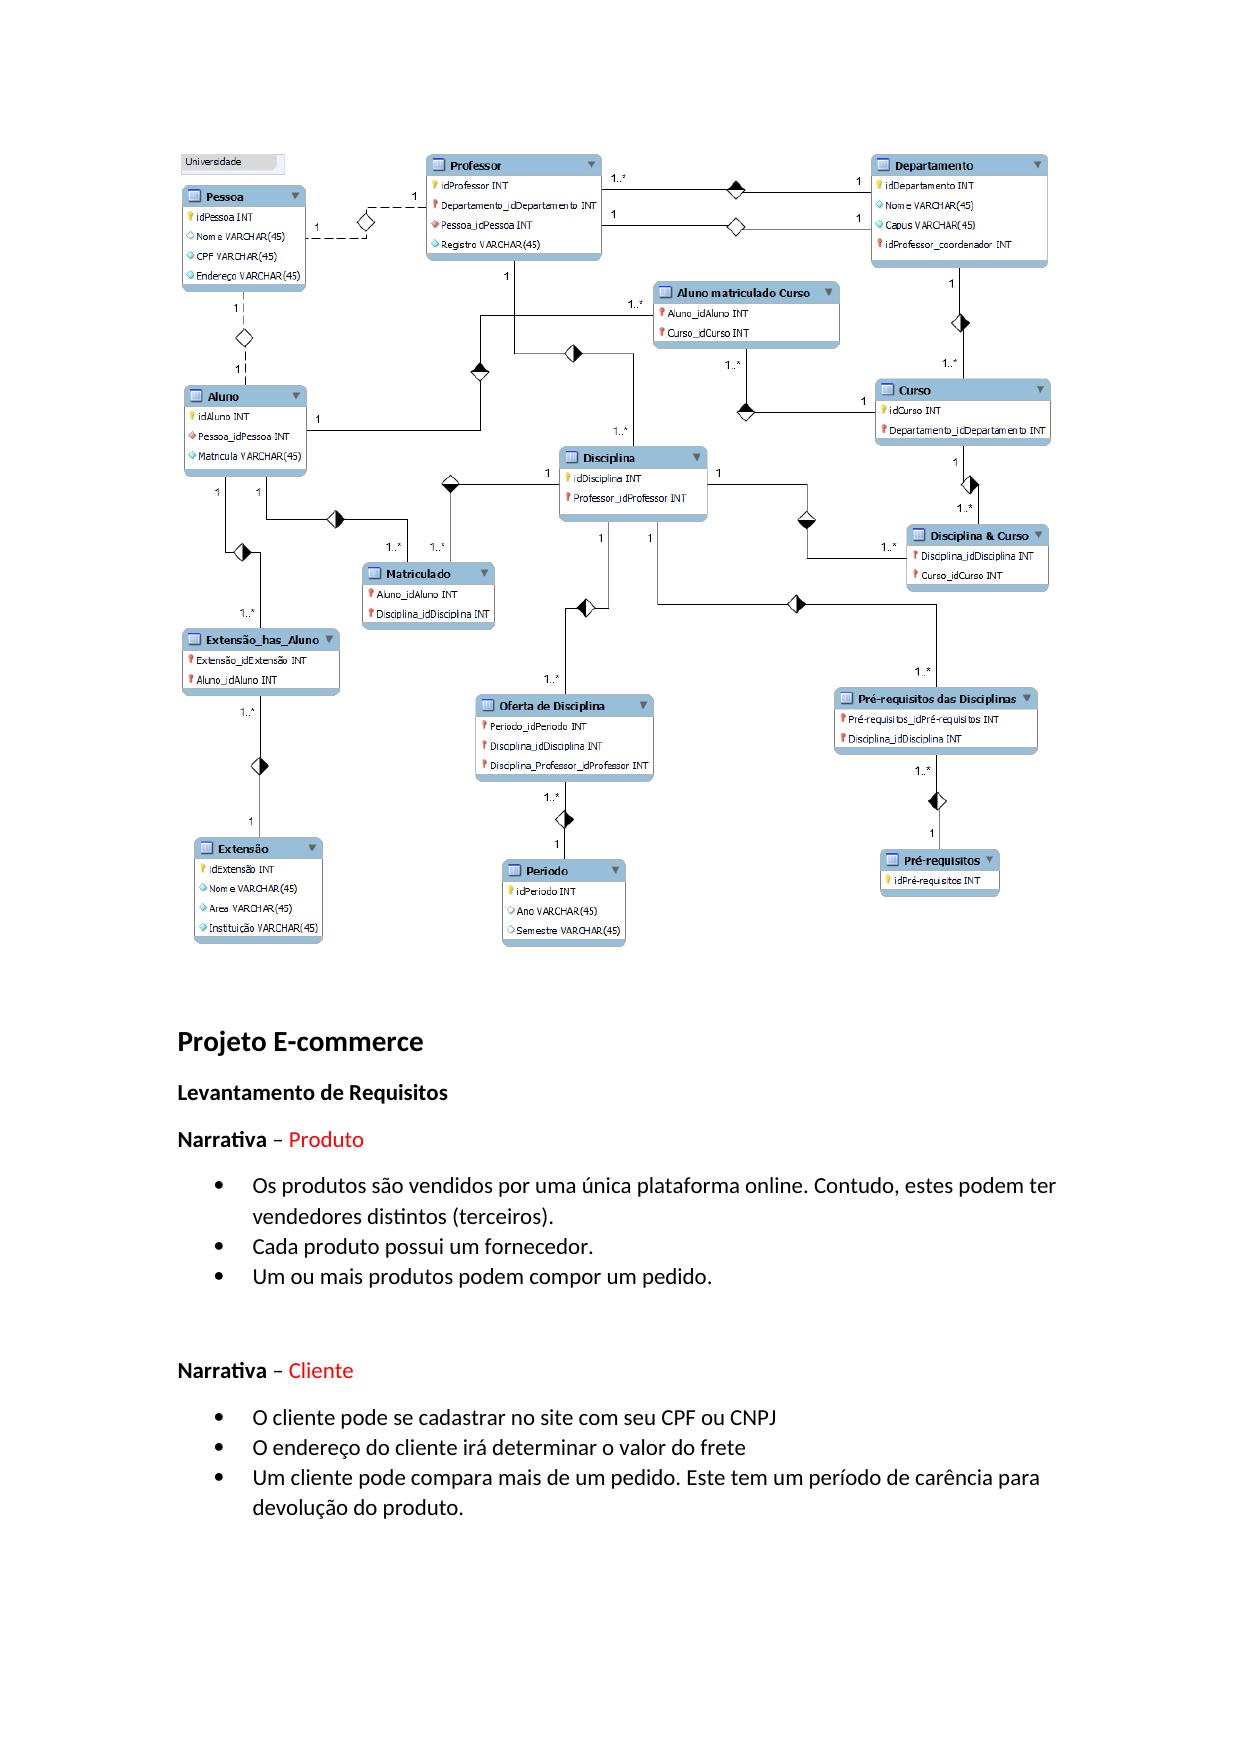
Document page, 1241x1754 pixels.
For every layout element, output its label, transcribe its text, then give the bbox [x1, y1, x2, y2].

list Os produtos são vendidos por uma única plataforma online. Contudo, estes podem ter vendedores distintos (terceiros). [215, 1172, 1063, 1230]
list Um cliente pode compara mais de um pedido. Este tem um período de carência para devolução do produto. [215, 1463, 1063, 1521]
text Narrativa – Produto [177, 1125, 1063, 1153]
list Um ou mais produtos podem compor um pedido. [215, 1262, 1063, 1290]
list Cada produto possui um fornecedor. [215, 1232, 1063, 1260]
picture [177, 147, 1064, 957]
list O endereço do cliente irá determinar o valor do frete [215, 1433, 1063, 1461]
text Levantamento de Requisitos [177, 1078, 1063, 1106]
list O cliente pode se cadastrar no site com seu CPF ou CNPJ [215, 1403, 1063, 1431]
text Projeto E-commerce [177, 1023, 1063, 1058]
text Narrativa – Cliente [177, 1356, 1063, 1384]
